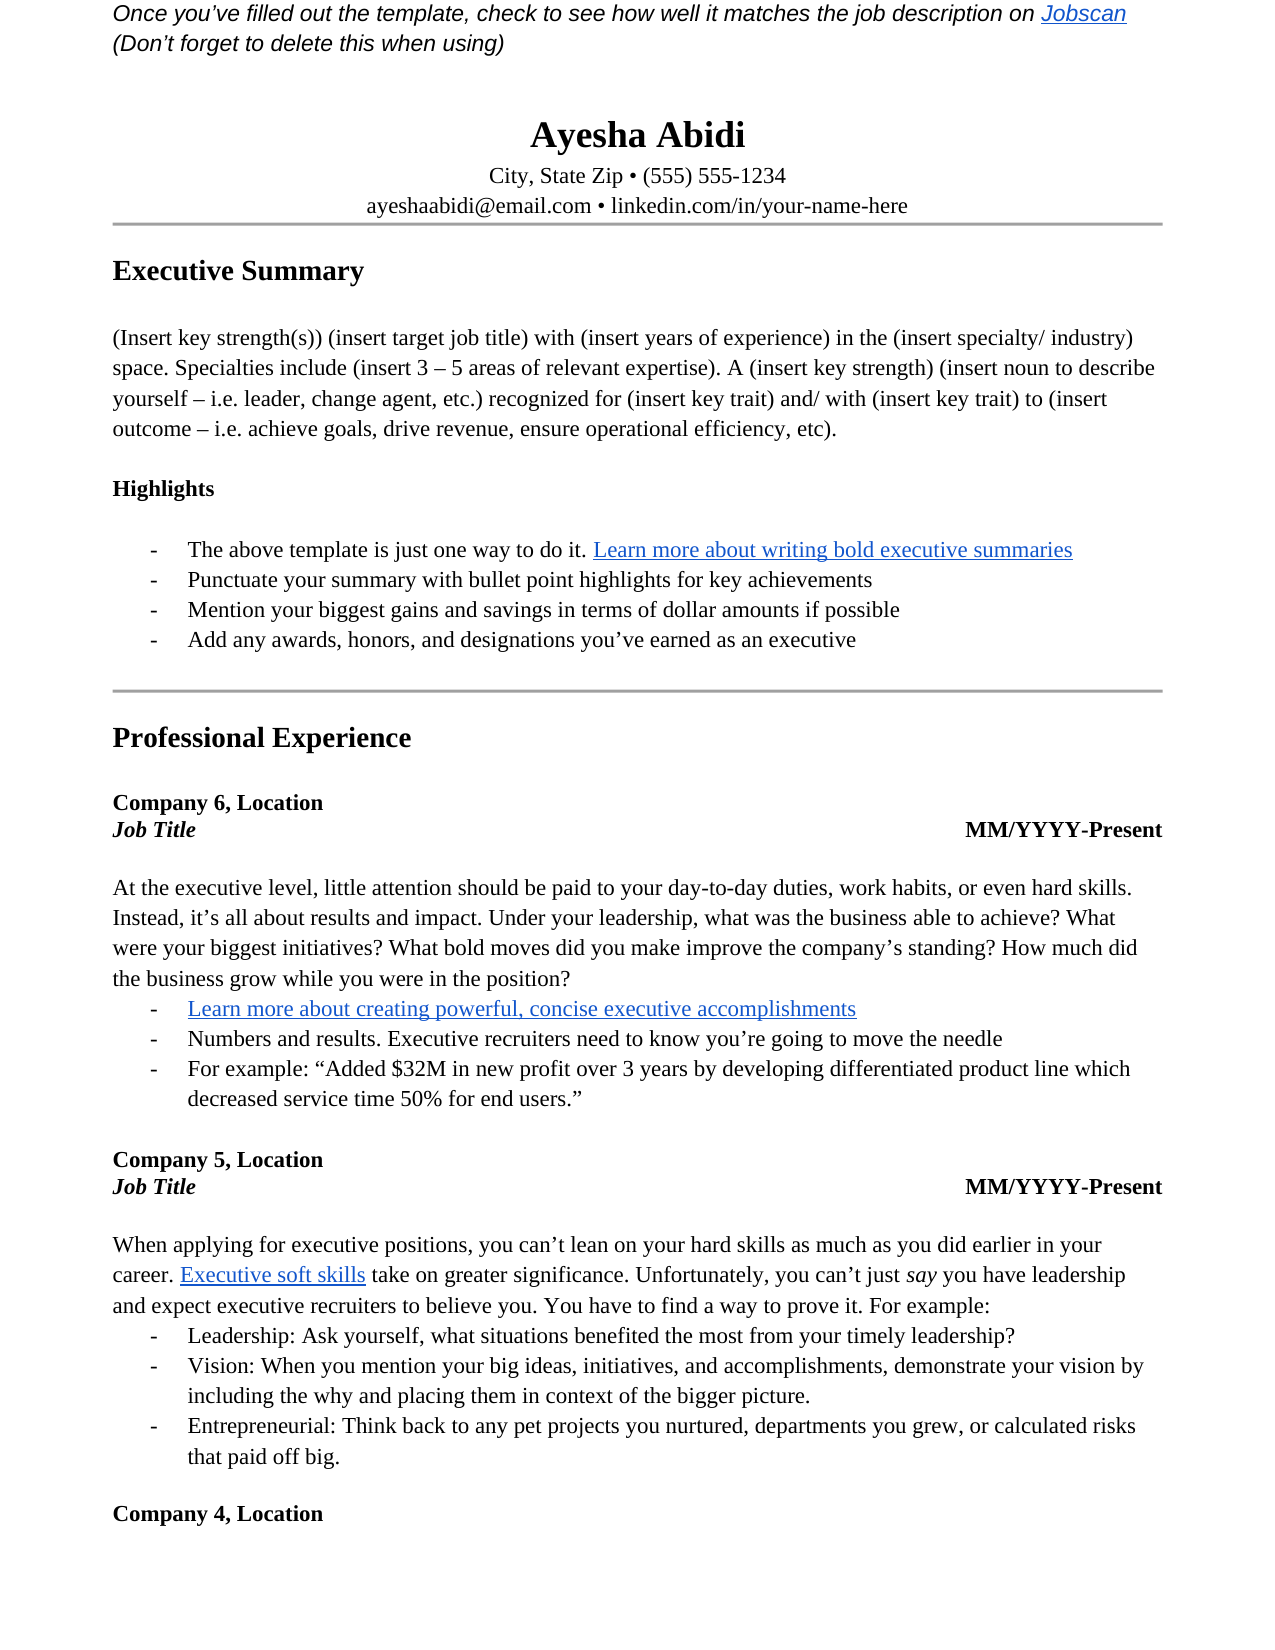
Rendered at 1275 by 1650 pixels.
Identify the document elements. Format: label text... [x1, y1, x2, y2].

text Highlights [112, 475, 1162, 502]
list Vision: When you mention your big ideas, initiatives, and accomplishments, demonstrate your vision by including the why and placing them in context of the bigger picture. [150, 1352, 1162, 1409]
text City, State Zip • (555) 555-1234 [112, 162, 1162, 188]
text Executive Summary [112, 253, 1162, 286]
list Leadership: Ask yourself, what situations benefited the most from your timely leadership? [150, 1322, 1162, 1348]
text Professional Experience [112, 720, 1162, 753]
text At the executive level, little attention should be paid to your day-to-day duties, work habits, or even hard skills. Instead, it’s all about results and impact. Under your leadership, what was the business able to achieve? What were your biggest initiatives? What bold moves did you make improve the company’s standing? How much did the business grow while you were in the position? [112, 874, 1162, 991]
text Company 5, Location [112, 1146, 1162, 1172]
list Numbers and results. Executive recruiters need to know you’re going to move the needle [150, 1025, 1162, 1051]
text When applying for executive positions, you can’t lean on your hard skills as much as you did earlier in your career. Executive soft skills take on greater significance. Unfortunately, you can’t just say you have leadership and expect executive recruiters to believe you. You have to find a way to prove it. For example: [112, 1231, 1162, 1318]
list Learn more about creating powerful, concise executive accomplishments [150, 995, 1162, 1021]
list Mention your biggest gains and savings in terms of dollar amounts if possible [150, 596, 1162, 622]
list For example: “Added $32M in new profit over 3 years by developing differentiated product line which decreased service time 50% for end users.” [150, 1055, 1162, 1112]
list Punctuate your summary with bullet point highlights for key achievements [150, 566, 1162, 592]
text Company 6, Location [112, 788, 1162, 815]
text Job Title MM/YYYY-Present [112, 1173, 1162, 1200]
text ayeshaabidi@email.com • linkedin.com/in/your-name-here [112, 192, 1162, 219]
list Entrepreneurial: Think back to any pet projects you nurtured, departments you grew, or calculated risks that paid off big. [150, 1412, 1162, 1469]
list Add any awards, honors, and designations you’ve earned as an executive [150, 626, 1162, 653]
text (Insert key strength(s)) (insert target job title) with (insert years of experience) in the (insert specialty/ industry) space. Specialties include (insert 3 – 5 areas of relevant expertise). A (insert key strength) (insert noun to describe yourself – i.e. leader, change agent, etc.) recognized for (insert key trait) and/ with (insert key trait) to (insert outcome – i.e. achieve goals, drive revenue, ensure operational efficiency, etc). [112, 324, 1162, 441]
text Ayesha Abidi [112, 112, 1162, 156]
text Company 4, Location [112, 1501, 1162, 1527]
list The above template is just one way to do it. Learn more about writing bold executive summaries [150, 536, 1162, 562]
text Job Title MM/YYYY-Present [112, 816, 1162, 842]
